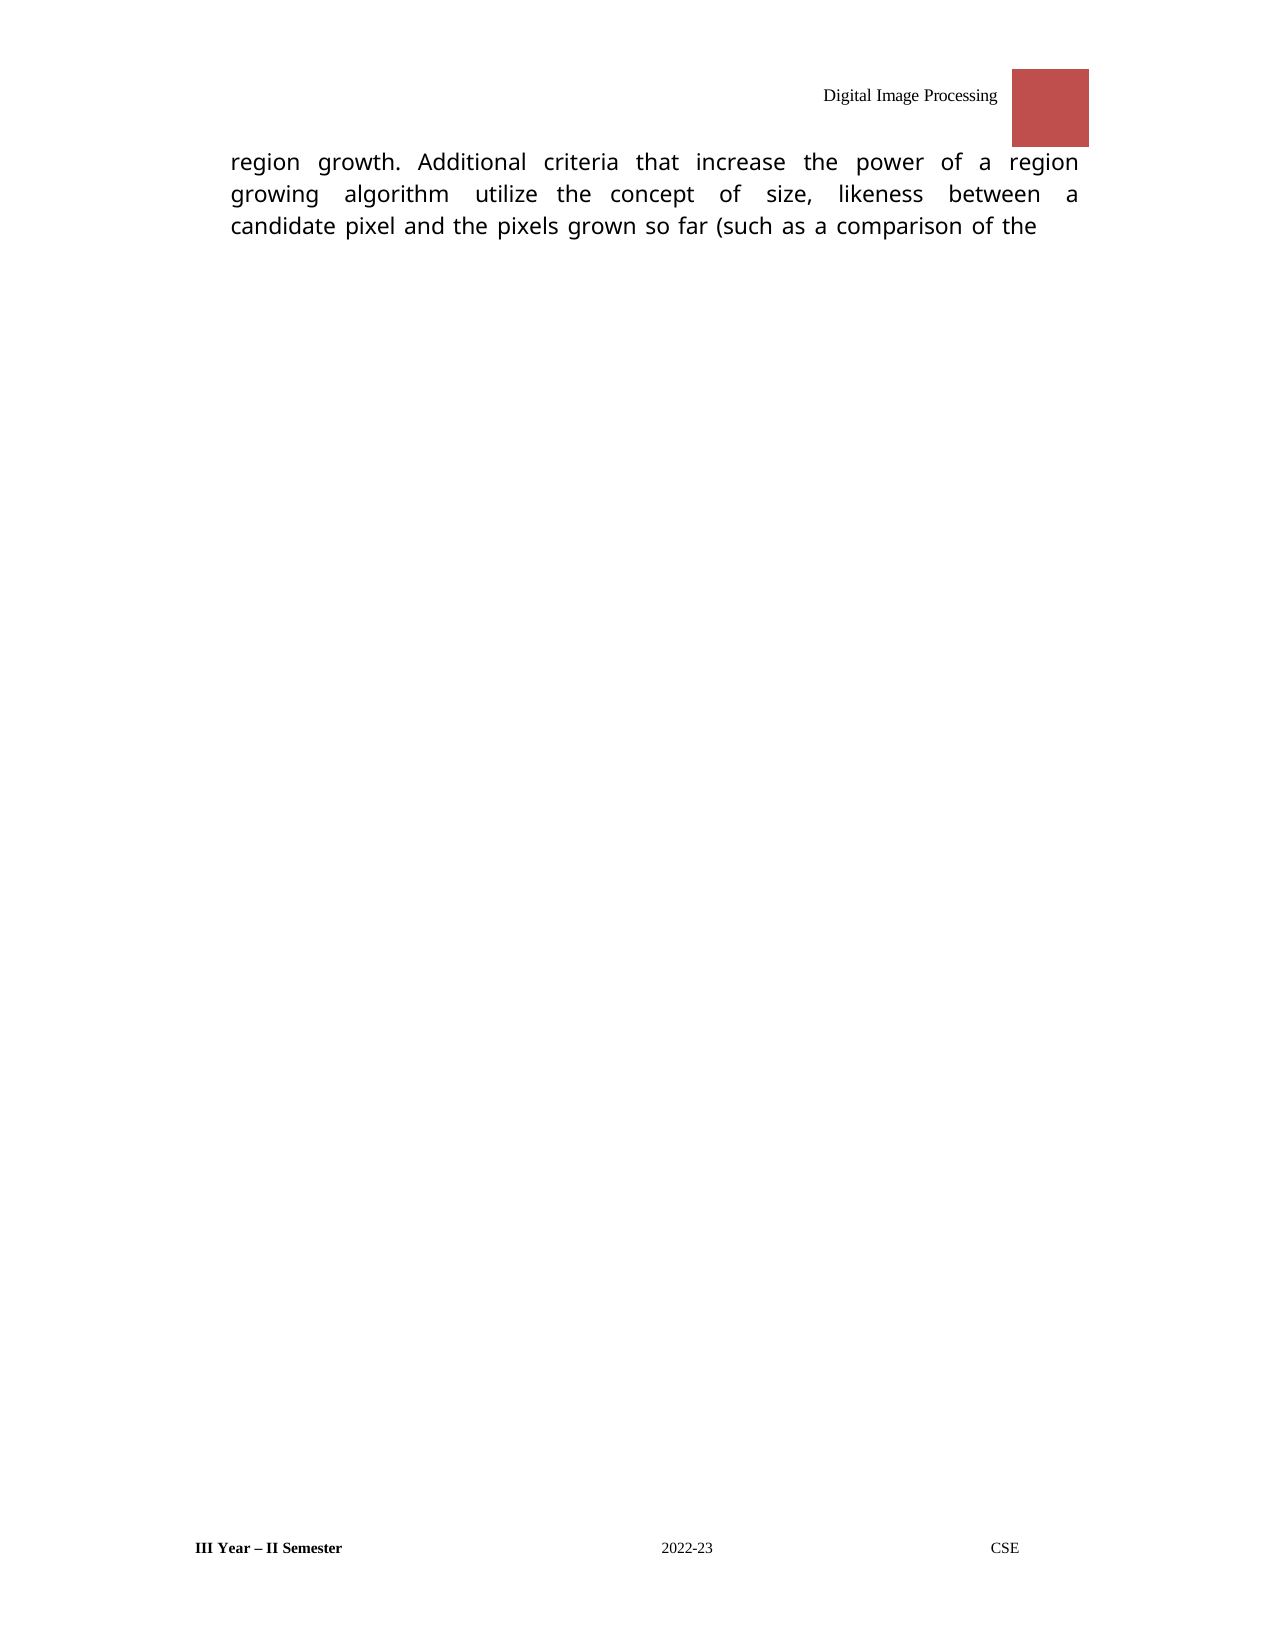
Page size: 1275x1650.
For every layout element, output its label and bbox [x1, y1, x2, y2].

list [195, 146, 1079, 241]
